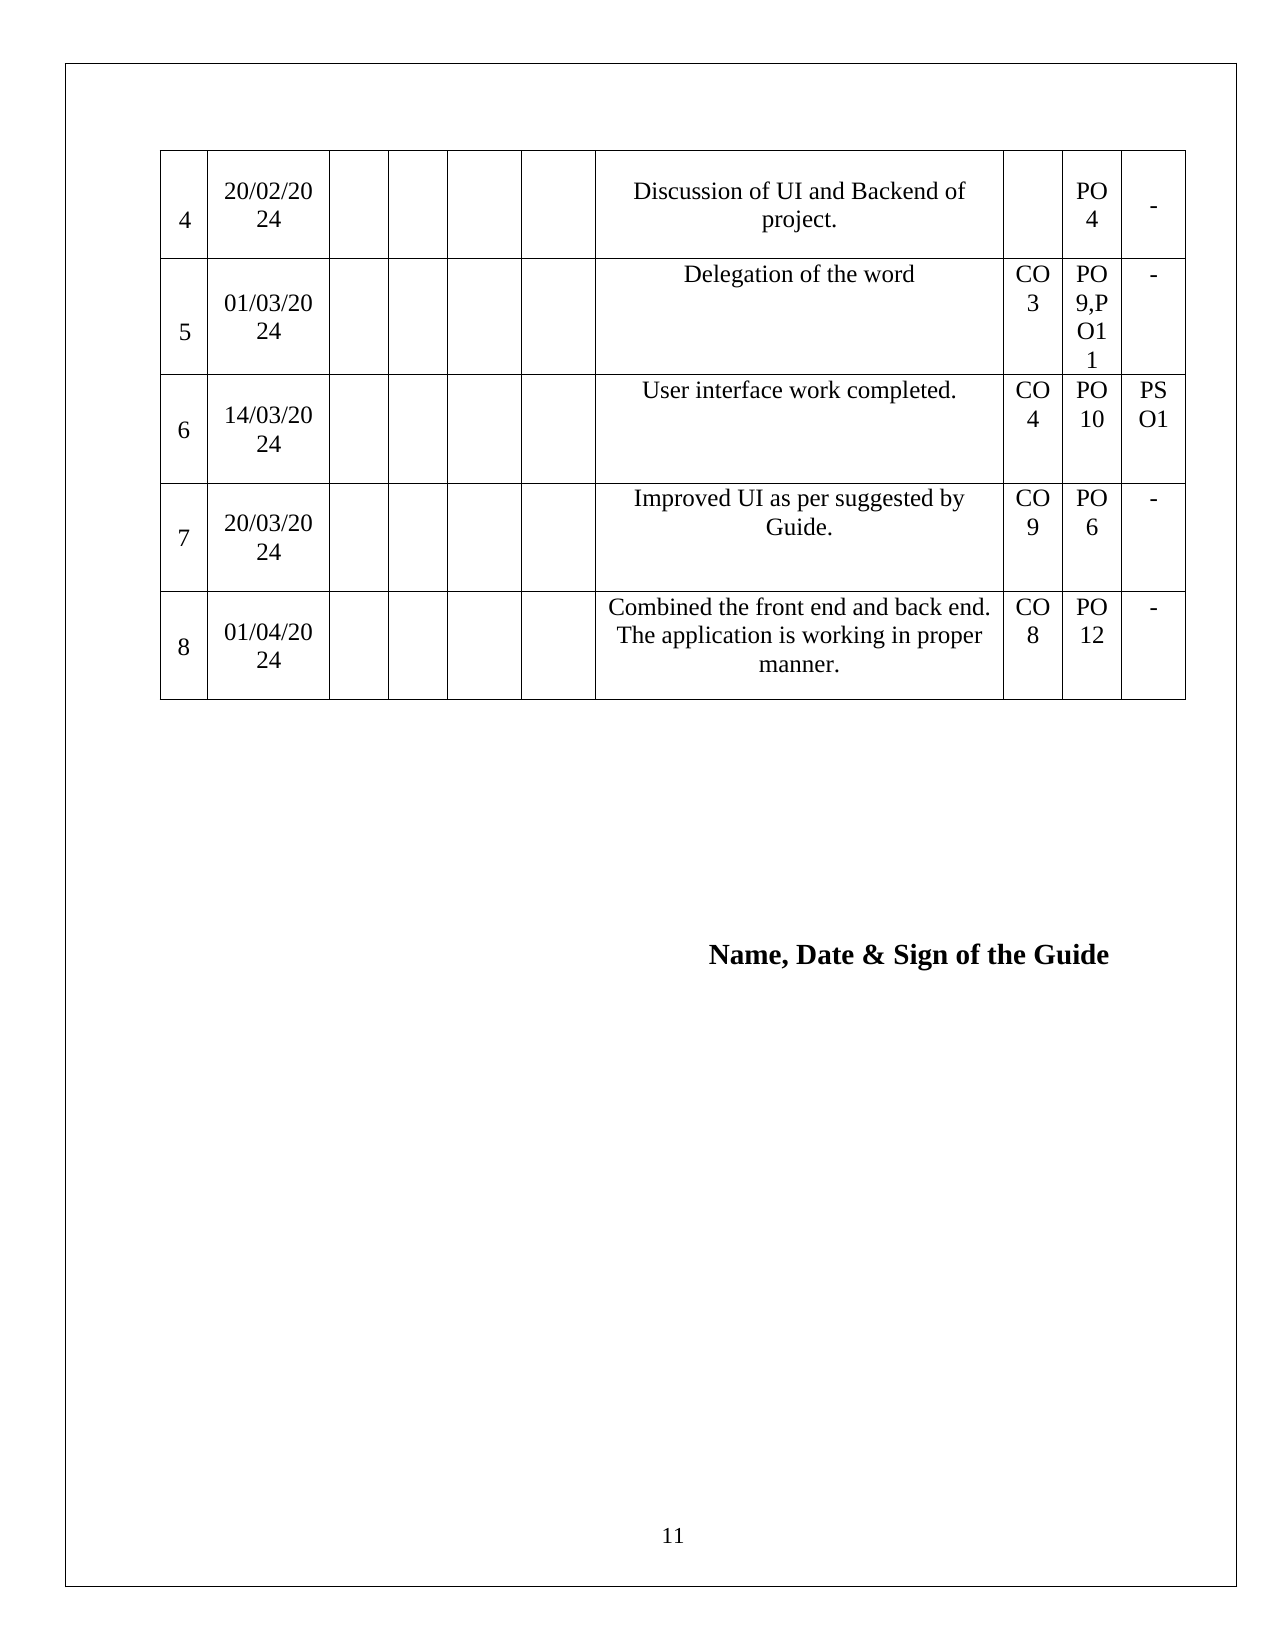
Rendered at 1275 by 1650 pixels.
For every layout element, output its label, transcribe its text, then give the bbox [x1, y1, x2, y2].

table_cell [448, 375, 521, 482]
table_cell 7 [161, 484, 207, 591]
table_cell PO9,PO11 [1063, 259, 1121, 374]
table_cell [330, 592, 388, 699]
table_cell 4 [161, 151, 207, 258]
table_cell [522, 484, 595, 591]
table_cell Discussion of UI and Backend of project. [596, 151, 1003, 258]
table_cell [448, 592, 521, 699]
table_cell - [1122, 151, 1185, 258]
table_cell [448, 484, 521, 591]
table_cell [448, 151, 521, 258]
table_cell [389, 259, 447, 374]
table_cell 01/03/2024 [208, 259, 329, 374]
table_cell [330, 151, 388, 258]
table_cell User interface work completed. [596, 375, 1003, 482]
table_cell Improved UI as per suggested by Guide. [596, 484, 1003, 591]
table_cell 6 [161, 375, 207, 482]
table_cell - [1122, 259, 1185, 374]
table_cell - [1122, 484, 1185, 591]
table_cell 20/03/2024 [208, 484, 329, 591]
table_cell CO9 [1004, 484, 1062, 591]
table_cell CO8 [1004, 592, 1062, 699]
table_cell 5 [161, 259, 207, 374]
table_cell PO4 [1063, 151, 1121, 258]
table_cell [389, 592, 447, 699]
table_cell [522, 259, 595, 374]
table_cell CO4 [1004, 375, 1062, 482]
table_cell [522, 592, 595, 699]
table_cell 8 [161, 592, 207, 699]
table_cell [522, 151, 595, 258]
table_cell [448, 259, 521, 374]
table_cell [1004, 151, 1062, 258]
table_cell [522, 375, 595, 482]
table_cell PO10 [1063, 375, 1121, 482]
table_cell [330, 484, 388, 591]
table_cell CO3 [1004, 259, 1062, 374]
table_cell - [1122, 592, 1185, 699]
table_cell PSO1 [1122, 375, 1185, 482]
table_cell PO6 [1063, 484, 1121, 591]
table_cell 01/04/2024 [208, 592, 329, 699]
table_cell [389, 151, 447, 258]
table_cell [389, 484, 447, 591]
table_cell [330, 375, 388, 482]
text Name, Date & Sign of the Guide [580, 937, 1236, 971]
table_cell 20/02/2024 [208, 151, 329, 258]
table_cell PO12 [1063, 592, 1121, 699]
table_cell [330, 259, 388, 374]
table_cell [389, 375, 447, 482]
table_cell Delegation of the word [596, 259, 1003, 374]
table_cell 14/03/2024 [208, 375, 329, 482]
table_cell Combined the front end and back end. The application is working in proper manner. [596, 592, 1003, 699]
